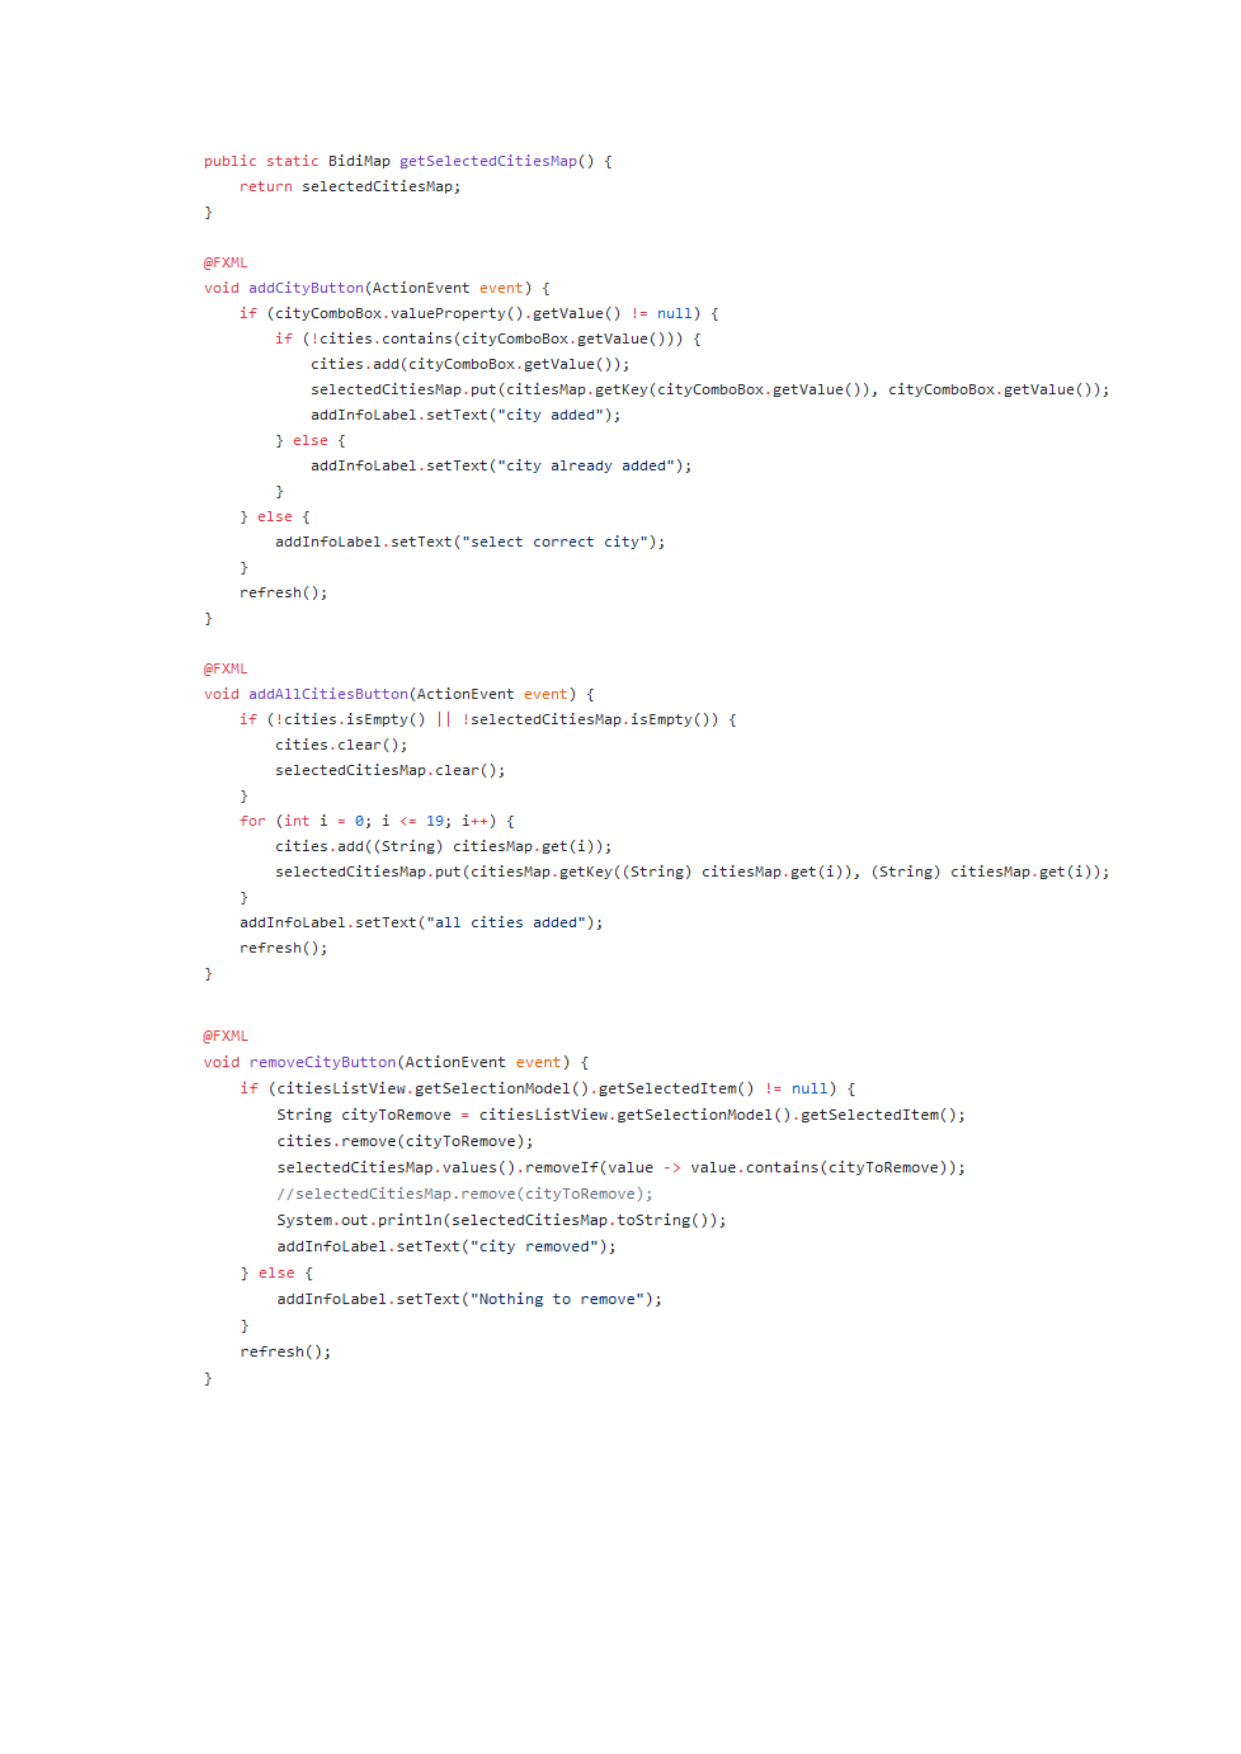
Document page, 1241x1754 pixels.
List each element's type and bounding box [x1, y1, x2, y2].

picture [147, 147, 1127, 996]
picture [147, 1021, 973, 1395]
